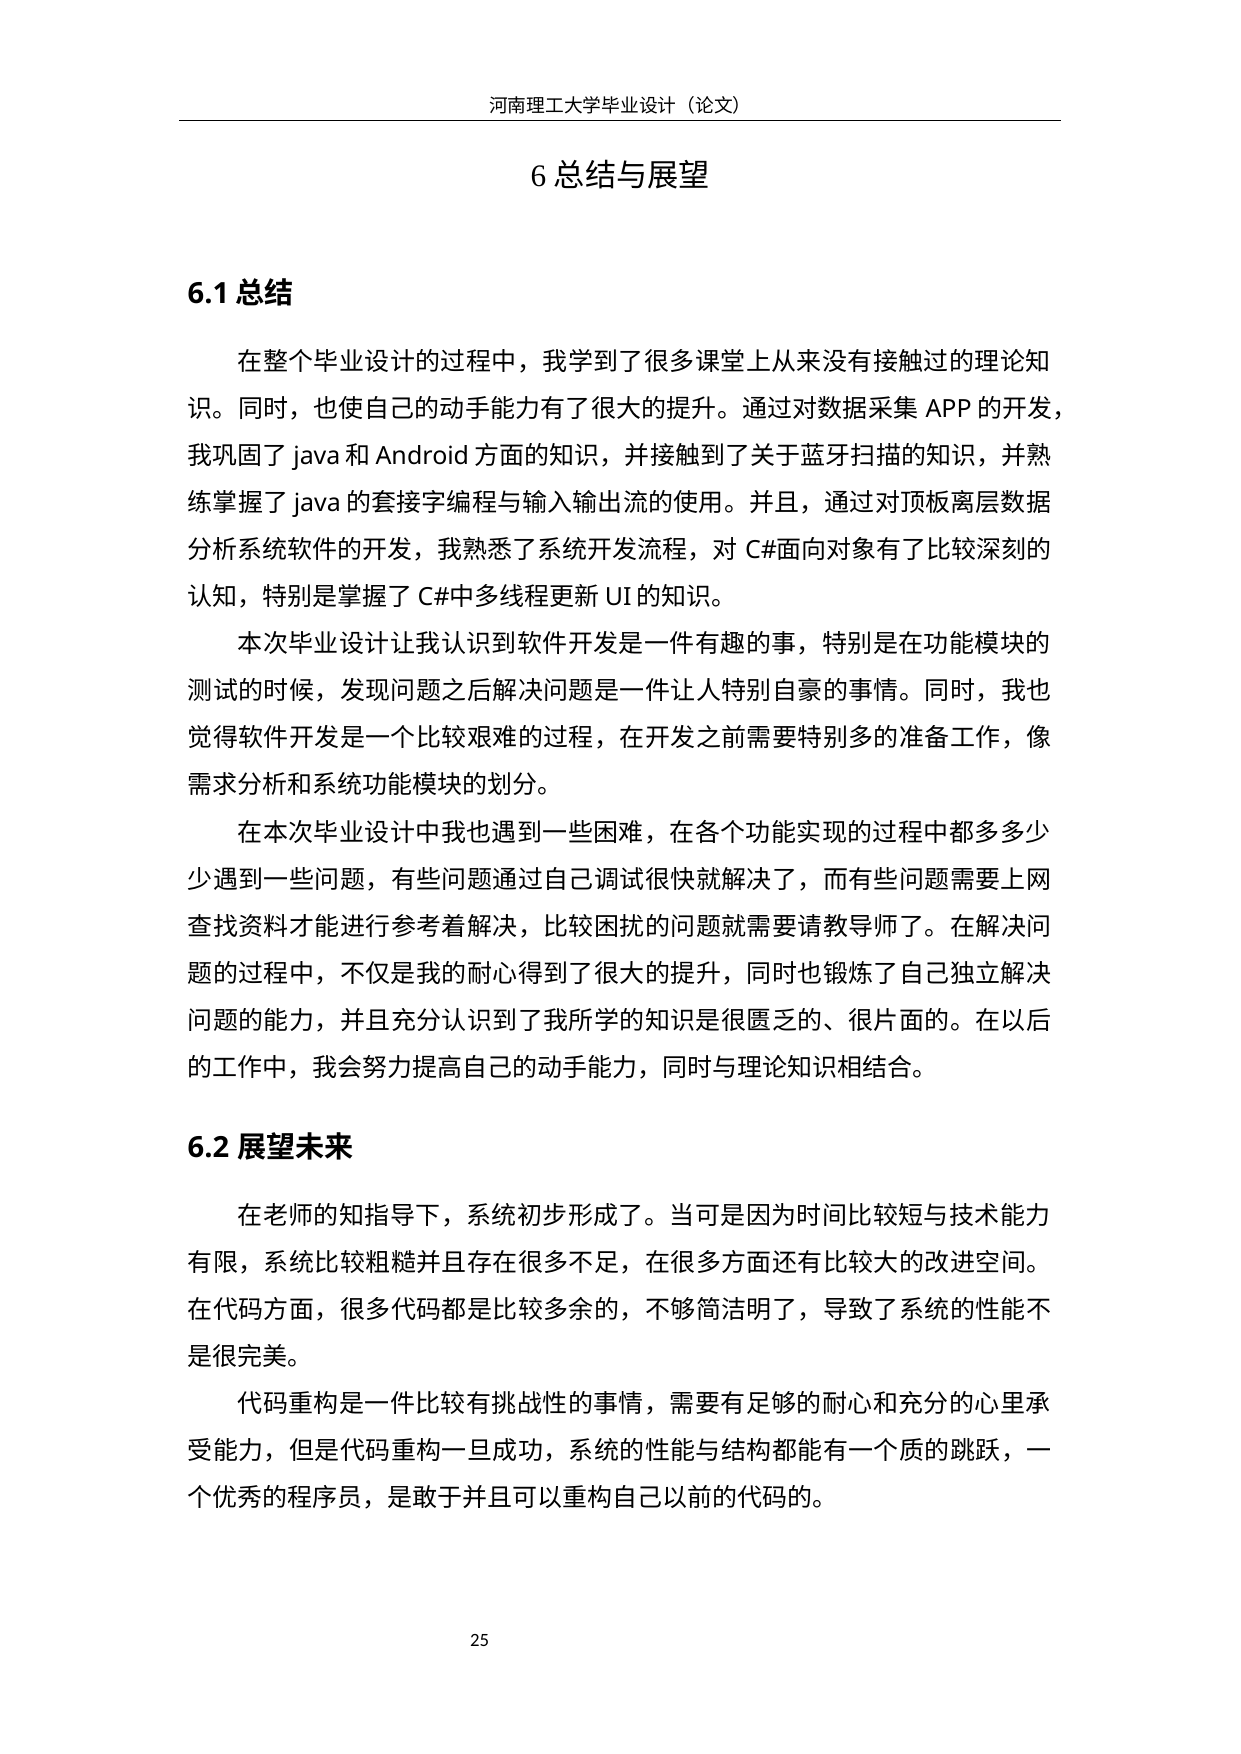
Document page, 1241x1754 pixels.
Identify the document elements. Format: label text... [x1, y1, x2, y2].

text 在整个毕业设计的过程中，我学到了很多课堂上从来没有接触过的理论知识。同时，也使自己的动手能力有了很大的提升。通过对数据采集APP的开发，我巩固了java和Android方面的知识，并接触到了关于蓝牙扫描的知识，并熟练掌握了java的套接字编程与输入输出流的使用。并且，通过对顶板离层数据分析系统软件的开发，我熟悉了系统开发流程，对C#面向对象有了比较深刻的认知，特别是掌握了C#中多线程更新UI的知识。 [187, 341, 1053, 613]
subtitle 6.1总结 [187, 269, 1053, 312]
text 在老师的知指导下，系统初步形成了。当可是因为时间比较短与技术能力有限，系统比较粗糙并且存在很多不足，在很多方面还有比较大的改进空间。在代码方面，很多代码都是比较多余的，不够简洁明了，导致了系统的性能不是很完美。 [187, 1195, 1053, 1373]
subtitle 6 总结与展望 [187, 150, 1053, 195]
text 本次毕业设计让我认识到软件开发是一件有趣的事，特别是在功能模块的测试的时候，发现问题之后解决问题是一件让人特别自豪的事情。同时，我也觉得软件开发是一个比较艰难的过程，在开发之前需要特别多的准备工作，像需求分析和系统功能模块的划分。 [187, 624, 1053, 801]
subtitle 6.2 展望未来 [187, 1124, 1053, 1166]
text 代码重构是一件比较有挑战性的事情，需要有足够的耐心和充分的心里承受能力，但是代码重构一旦成功，系统的性能与结构都能有一个质的跳跃，一个优秀的程序员，是敢于并且可以重构自己以前的代码的。 [187, 1383, 1053, 1514]
text 在本次毕业设计中我也遇到一些困难，在各个功能实现的过程中都多多少少遇到一些问题，有些问题通过自己调试很快就解决了，而有些问题需要上网查找资料才能进行参考着解决，比较困扰的问题就需要请教导师了。在解决问题的过程中，不仅是我的耐心得到了很大的提升，同时也锻炼了自己独立解决问题的能力，并且充分认识到了我所学的知识是很匮乏的、很片面的。在以后的工作中，我会努力提高自己的动手能力，同时与理论知识相结合。 [187, 812, 1053, 1084]
